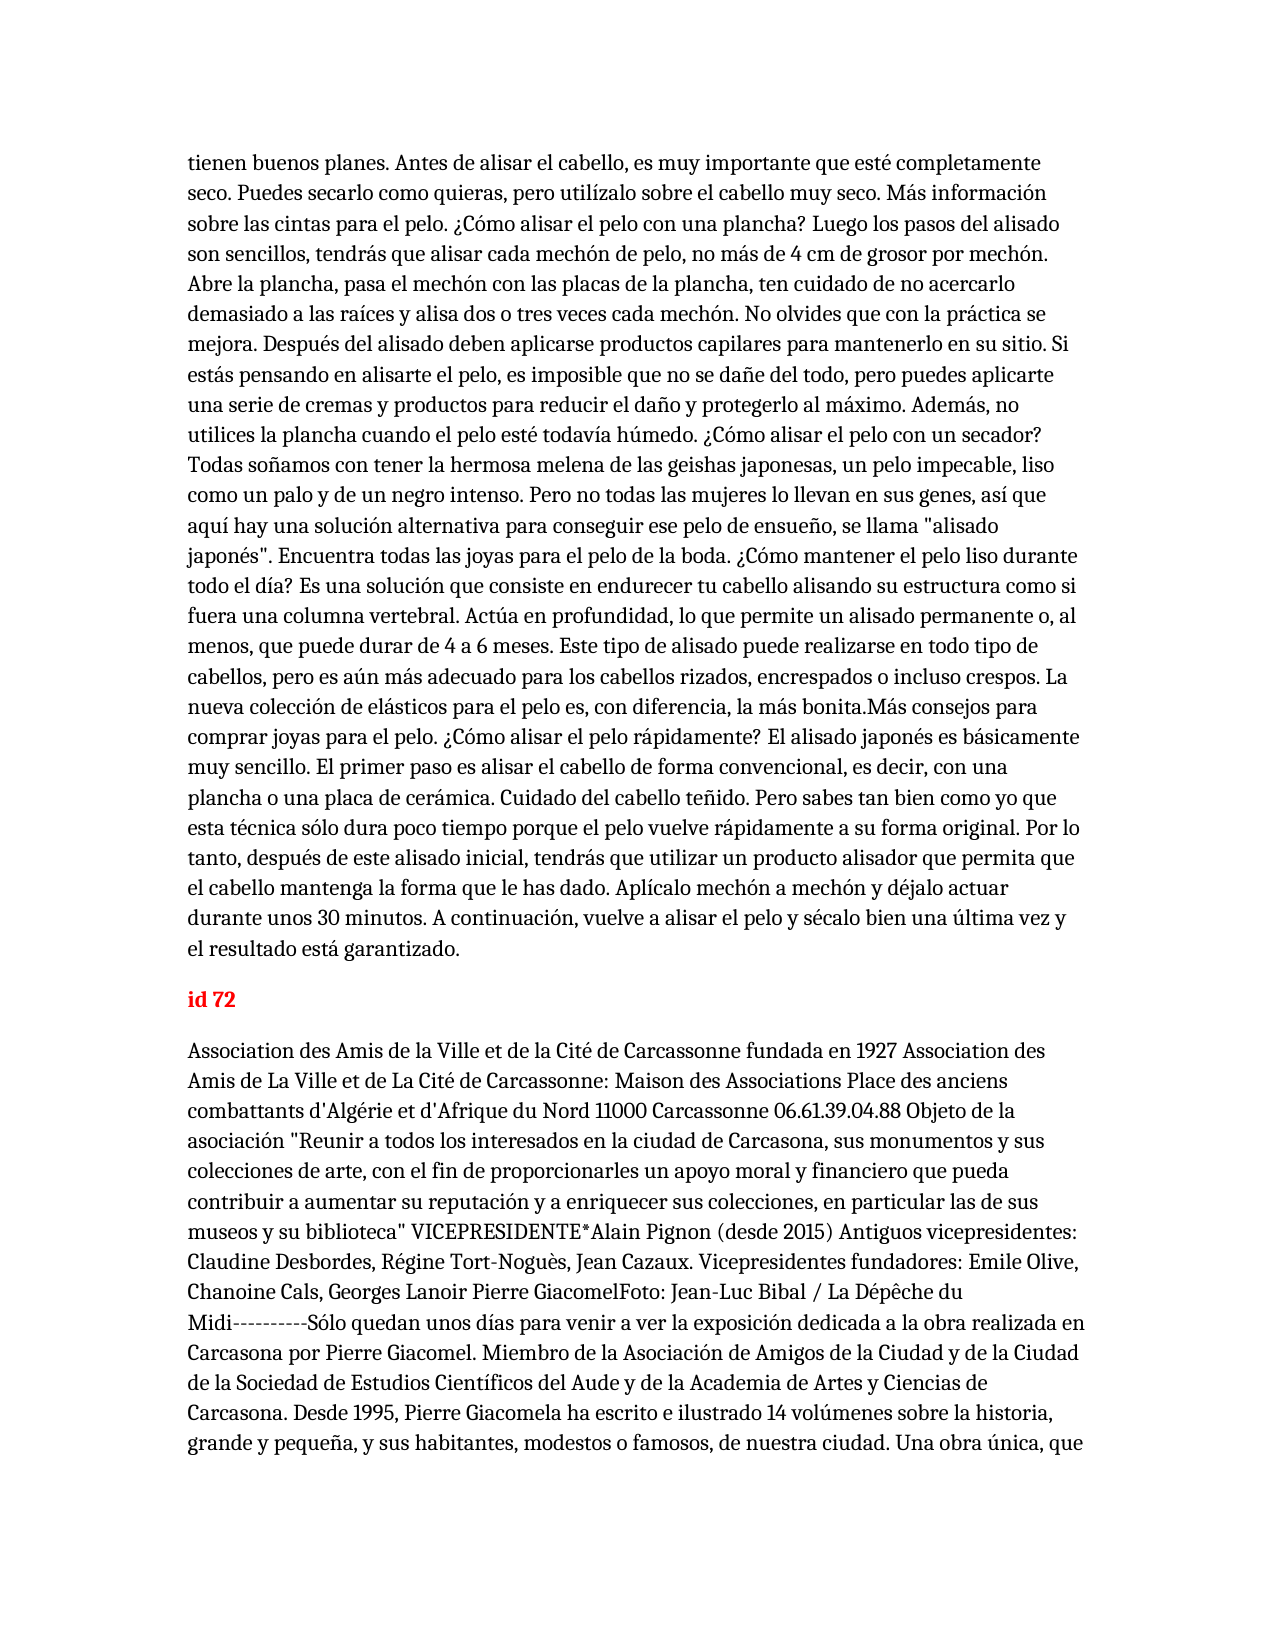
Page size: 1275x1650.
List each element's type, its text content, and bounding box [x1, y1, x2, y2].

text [187, 1037, 1087, 1457]
text id 72 [187, 986, 1087, 1013]
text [187, 150, 1087, 962]
